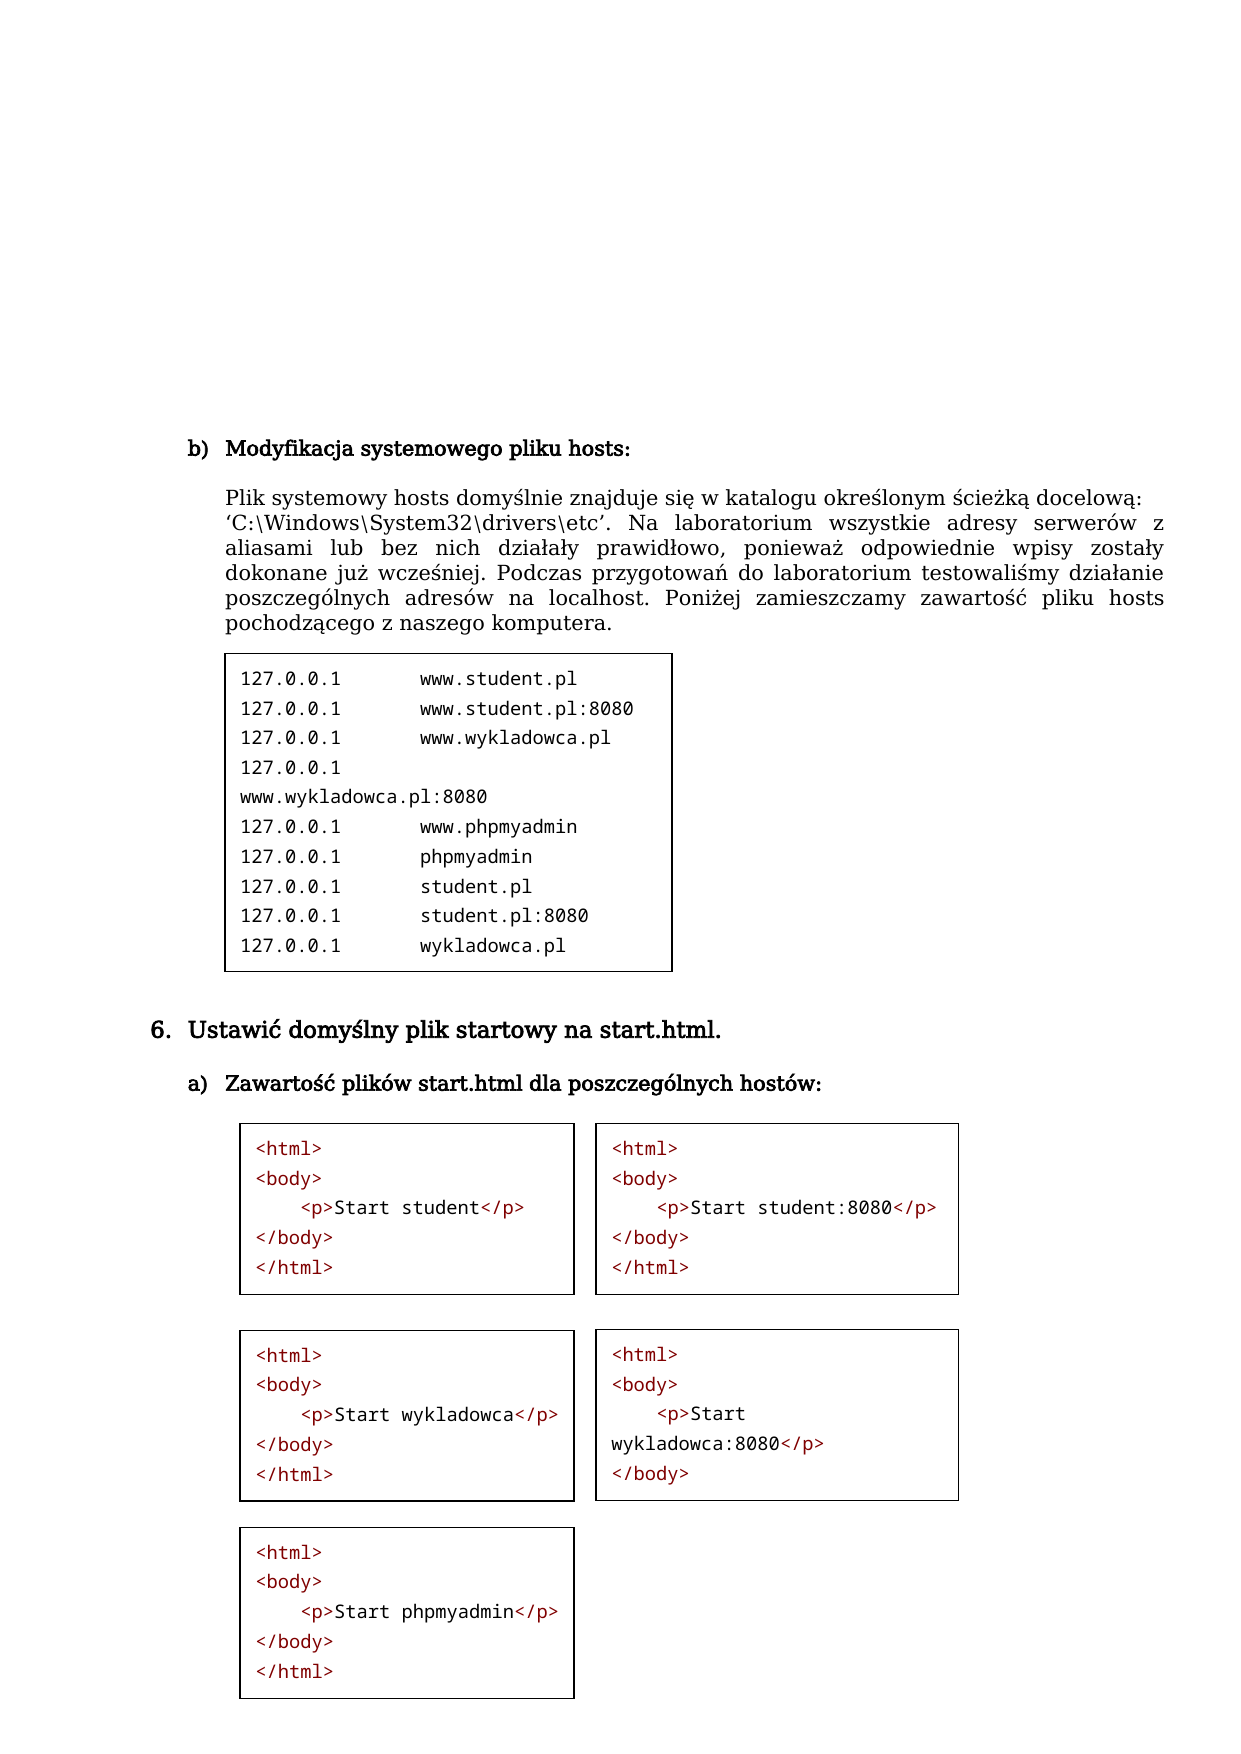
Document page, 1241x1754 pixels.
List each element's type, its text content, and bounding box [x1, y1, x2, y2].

list Ustawić domyślny plik startowy na start.html. [150, 1015, 1165, 1042]
text ‘C:\Windows\System32\drivers\etc’. Na laboratorium wszystkie adresy serwerów z aliasami lub bez nich działały prawidłowo, ponieważ odpowiednie wpisy zostały dokonane już wcześniej. Podczas przygotowań do laboratorium testowaliśmy działanie poszczególnych adresów na localhost. Poniżej zamieszczamy zawartość pliku hosts pochodzącego z naszego komputera. [225, 510, 1165, 635]
text Plik systemowy hosts domyślnie znajduje się w katalogu określonym ścieżką docelową: [225, 485, 1165, 510]
list Modyfikacja systemowego pliku hosts: [187, 435, 1165, 460]
list Zawartość plików start.html dla poszczególnych hostów: [187, 1070, 1165, 1095]
